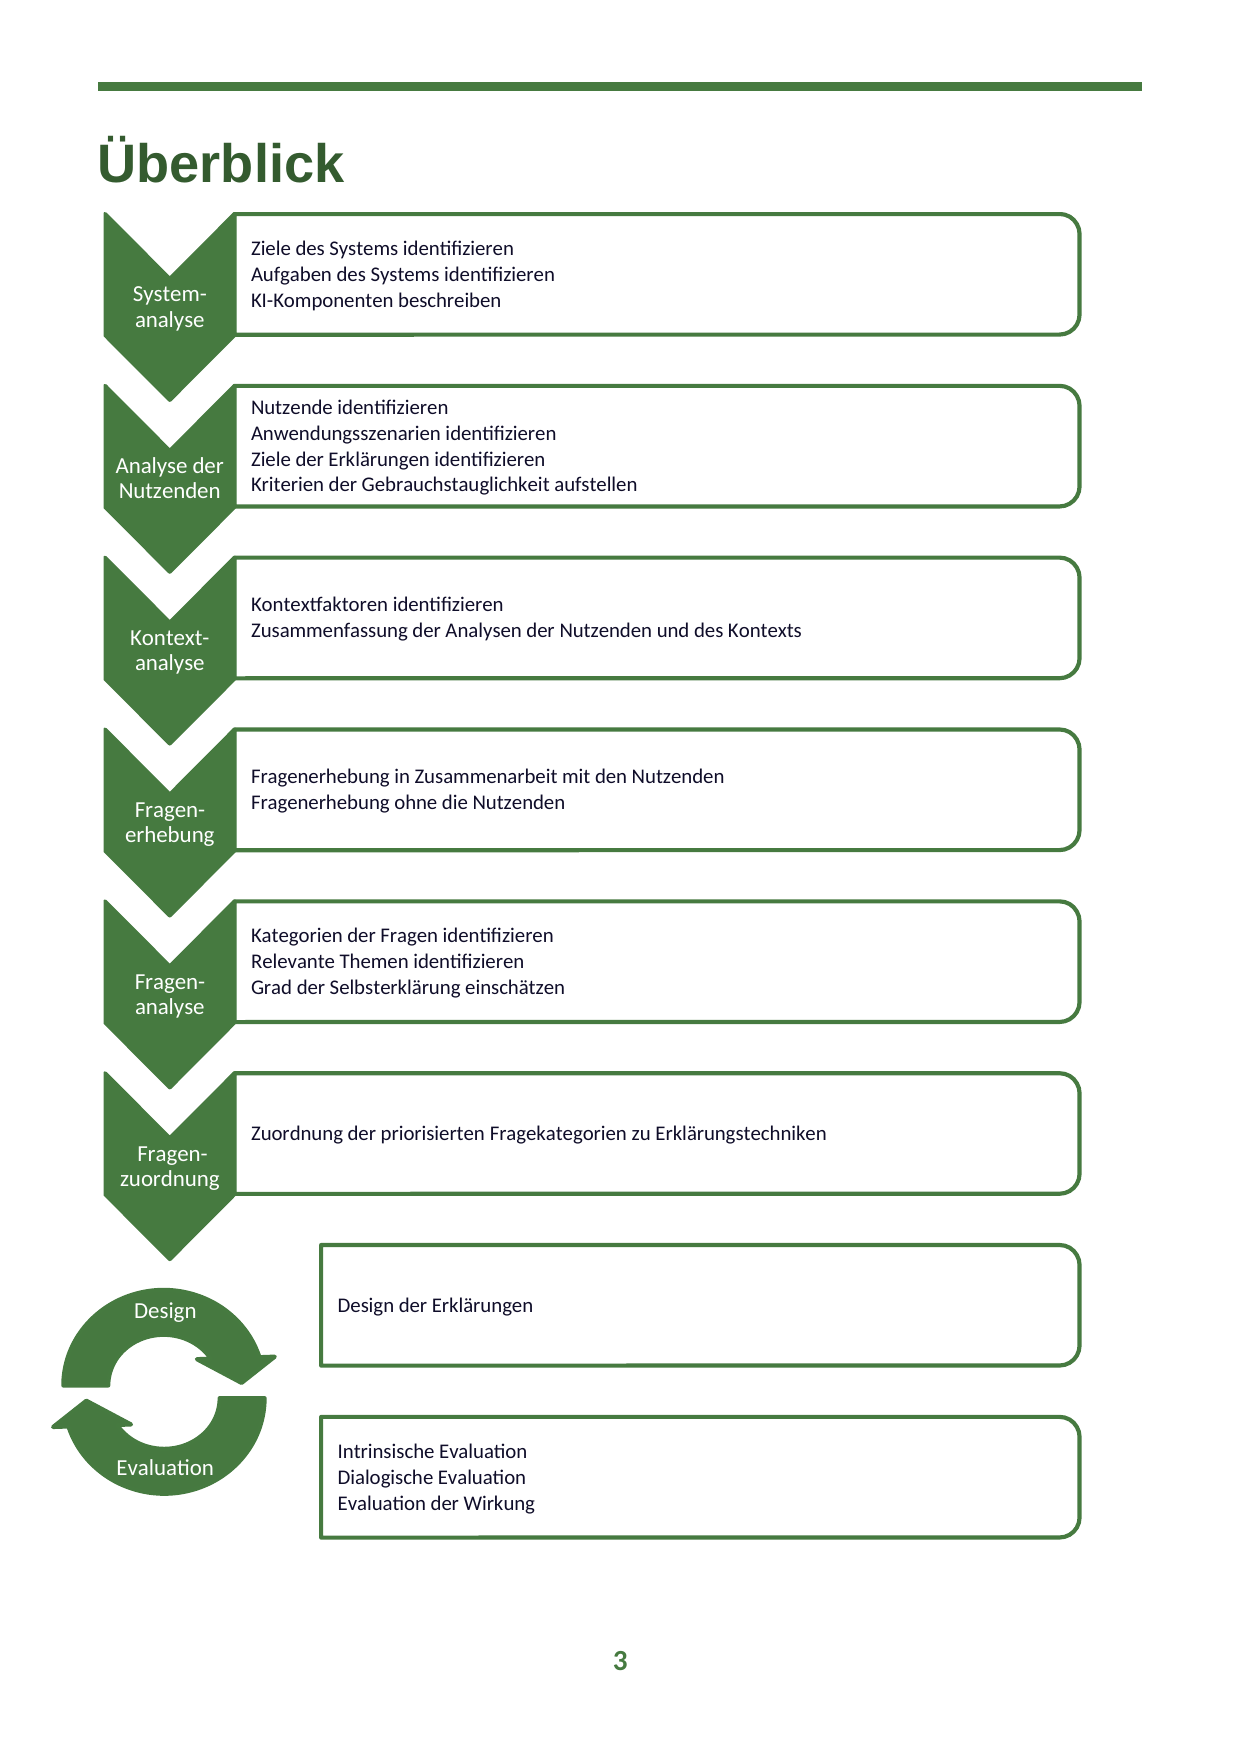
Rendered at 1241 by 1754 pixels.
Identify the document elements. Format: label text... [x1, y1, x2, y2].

subtitle Überblick [97, 132, 1143, 194]
